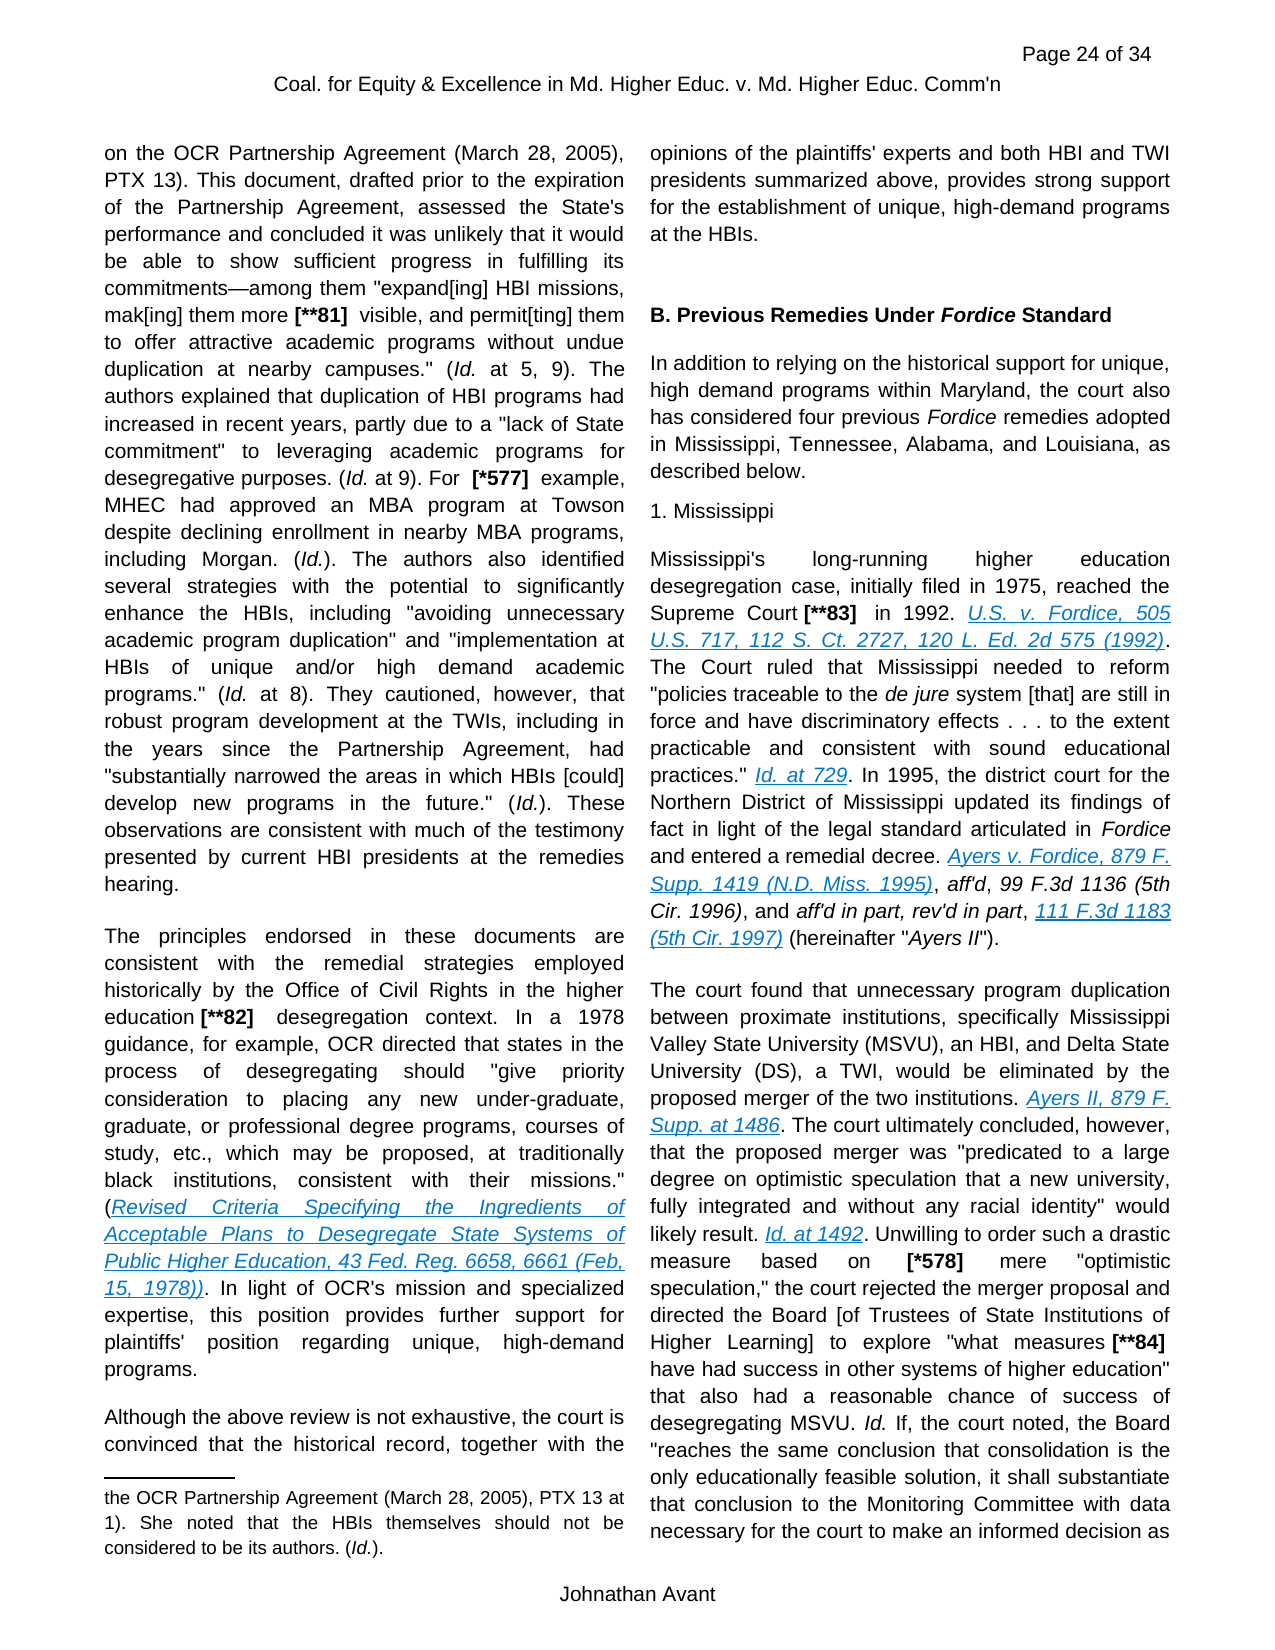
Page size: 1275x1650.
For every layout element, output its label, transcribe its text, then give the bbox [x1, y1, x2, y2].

text 1. Mississippi [650, 495, 1171, 522]
text Although the above review is not exhaustive, the court is convinced that the historical record, together with the opinions of the plaintiffs' experts and both HBI and TWI presidents summarized above, provides strong support for the establishment of unique, high-demand programs at the HBIs. [104, 1402, 625, 1456]
text B. Previous Remedies Under Fordice Standard [650, 271, 1171, 327]
text Mississippi's long-running higher education desegregation case, initially filed in 1975, reached the Supreme Court [**83] in 1992. U.S. v. Fordice, 505 U.S. 717, 112 S. Ct. 2727, 120 L. Ed. 2d 575 (1992). The Court ruled that Mississippi needed to reform "policies traceable to the de jure system [that] are still in force and have discriminatory effects . . . to the extent practicable and consistent with sound educational practices." Id. at 729. In 1995, the district court for the Northern District of Mississippi updated its findings of fact in light of the legal standard articulated in Fordice and entered a remedial decree. Ayers v. Fordice, 879 F. Supp. 1419 (N.D. Miss. 1995), aff'd, 99 F.3d 1136 (5th Cir. 1996), and aff'd in part, rev'd in part, 111 F.3d 1183 (5th Cir. 1997) (hereinafter "Ayers II"). [650, 543, 1171, 949]
text In addition to relying on the historical support for unique, high demand programs within Maryland, the court also has considered four previous Fordice remedies adopted in Mississippi, Tennessee, Alabama, and Louisiana, as described below. [650, 347, 1171, 483]
text The principles endorsed in these documents are consistent with the remedial strategies employed historically by the Office of Civil Rights in the higher education [**82] desegregation context. In a 1978 guidance, for example, OCR directed that states in the process of desegregating should "give priority consideration to placing any new under-graduate, graduate, or professional degree programs, courses of study, etc., which may be proposed, at traditionally black institutions, consistent with their missions." (Revised Criteria Specifying the Ingredients of Acceptable Plans to Desegregate State Systems of Public Higher Education, 43 Fed. Reg. 6658, 6661 (Feb, 15, 1978)). In light of OCR's mission and specialized expertise, this position provides further support for plaintiffs' position regarding unique, high-demand programs. [104, 921, 625, 1243]
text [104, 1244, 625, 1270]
text The principles endorsed in these documents are consistent with the remedial strategies employed historically by the Office of Civil Rights in the higher education [**82] desegregation context. In a 1978 guidance, for example, OCR directed that states in the process of desegregating should "give priority consideration to placing any new under-graduate, graduate, or professional degree programs, courses of study, etc., which may be proposed, at traditionally black institutions, consistent with their missions." (Revised Criteria Specifying the Ingredients of Acceptable Plans to Desegregate State Systems of Public Higher Education, 43 Fed. Reg. 6658, 6661 (Feb, 15, 1978)). In light of OCR's mission and specialized expertise, this position provides further support for plaintiffs' position regarding unique, high-demand programs. [104, 1271, 625, 1381]
text Although the above review is not exhaustive, the court is convinced that the historical record, together with the opinions of the plaintiffs' experts and both HBI and TWI presidents summarized above, provides strong support for the establishment of unique, high-demand programs at the HBIs. [650, 137, 1171, 246]
